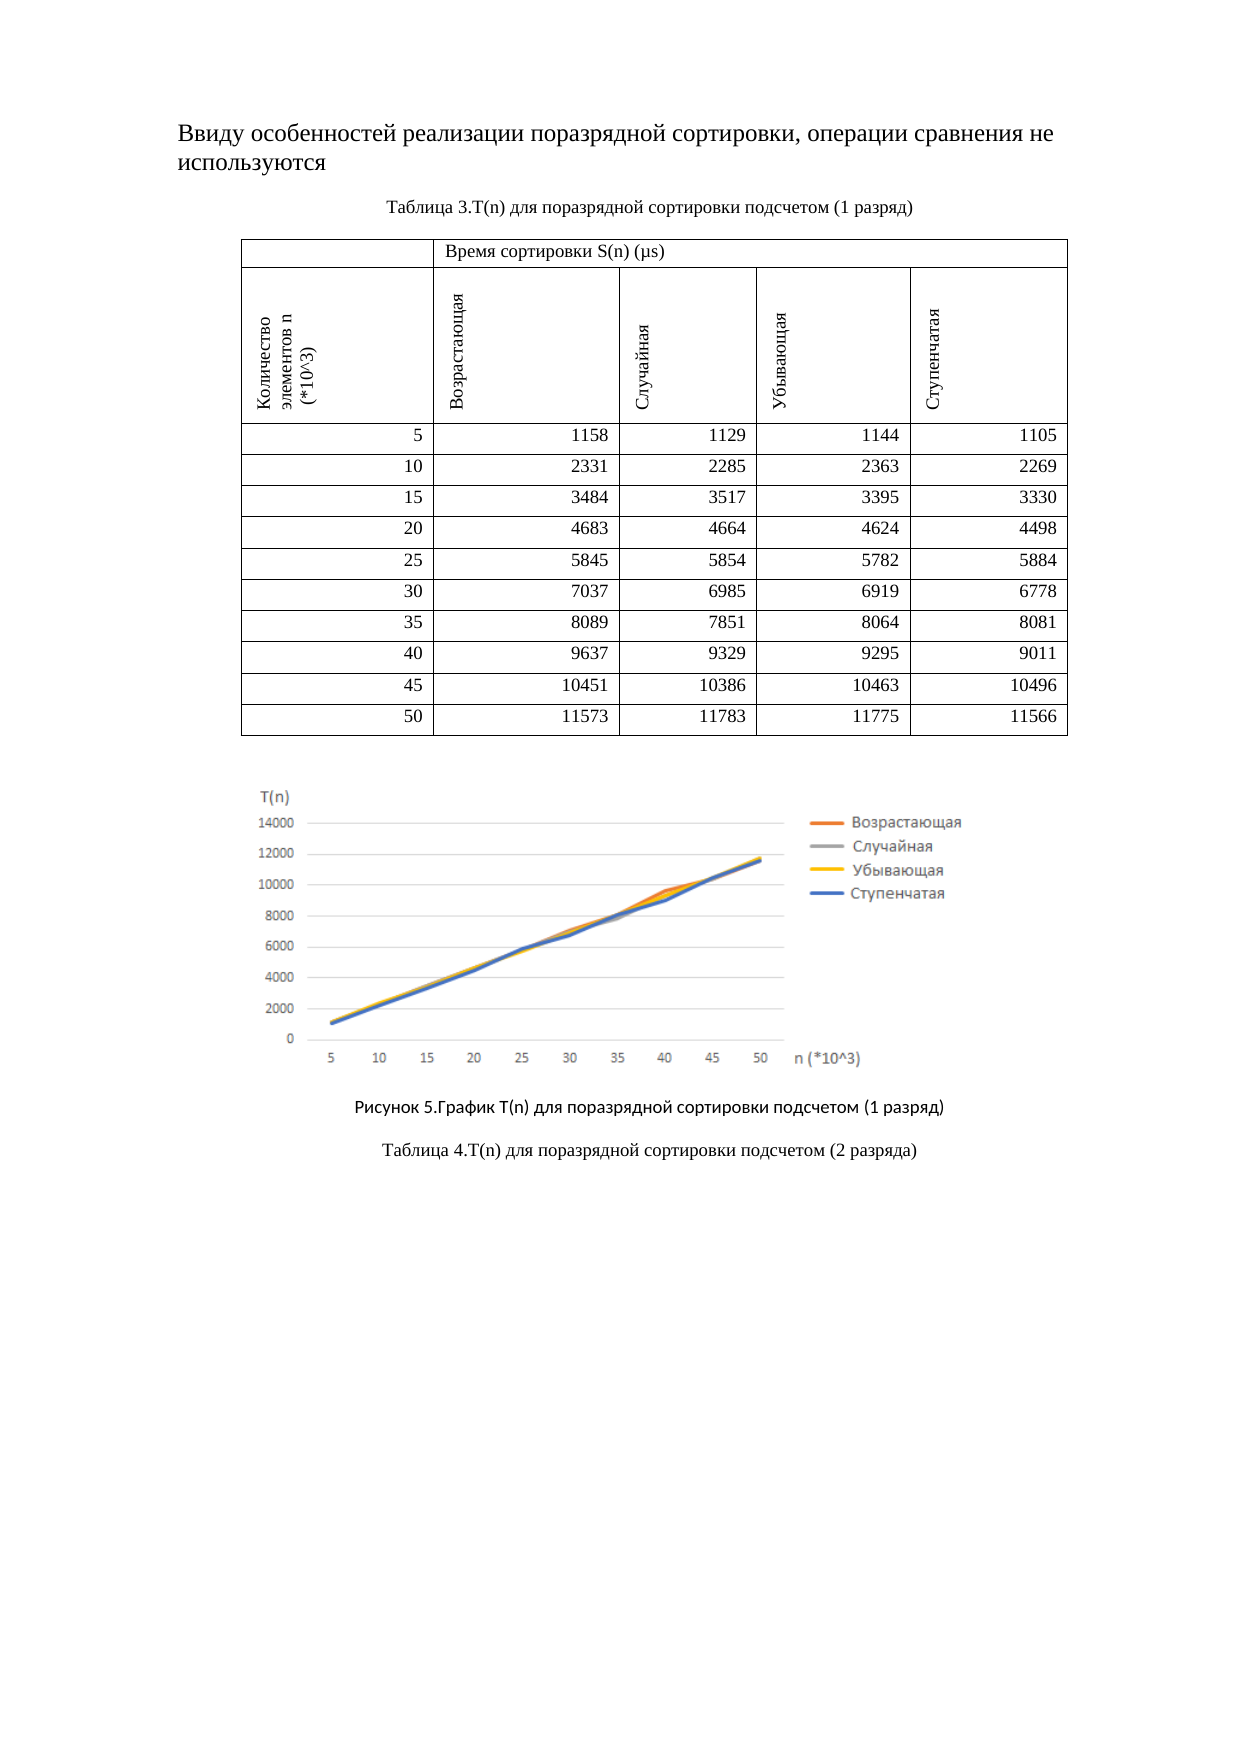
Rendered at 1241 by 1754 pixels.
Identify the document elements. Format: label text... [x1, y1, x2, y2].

table_cell 2363 [757, 455, 910, 485]
table_cell Случайная [620, 268, 756, 422]
table_cell Убывающая [757, 268, 910, 422]
table_cell 25 [242, 549, 433, 579]
table_cell 7851 [620, 611, 756, 641]
table_cell 11775 [757, 705, 910, 735]
table_cell 2269 [911, 455, 1067, 485]
table_cell 1144 [757, 424, 910, 454]
table_cell 9011 [911, 642, 1067, 672]
table_cell 11573 [434, 705, 619, 735]
table_header [242, 240, 433, 267]
table_cell 20 [242, 517, 433, 547]
table_cell 11566 [911, 705, 1067, 735]
text Таблица 4.T(n) для поразрядной сортировки подсчетом (2 разряда) [177, 1139, 1122, 1161]
table_cell 3484 [434, 486, 619, 516]
table_cell 1105 [911, 424, 1067, 454]
table_cell 35 [242, 611, 433, 641]
table_cell 6985 [620, 580, 756, 610]
table_cell 6778 [911, 580, 1067, 610]
table_cell 9329 [620, 642, 756, 672]
table_cell 6919 [757, 580, 910, 610]
text Таблица 3.T(n) для поразрядной сортировки подсчетом (1 разряд) [177, 196, 1122, 218]
table_cell 8081 [911, 611, 1067, 641]
table_header Время сортировки S(n) (µs) [434, 240, 1067, 267]
table_cell Количество элементов n (*10^3) [242, 268, 433, 422]
table_cell 5854 [620, 549, 756, 579]
table_cell 5845 [434, 549, 619, 579]
table_cell 10 [242, 455, 433, 485]
table_cell 8064 [757, 611, 910, 641]
table_cell 10496 [911, 674, 1067, 704]
table_cell 3330 [911, 486, 1067, 516]
table_cell 2285 [620, 455, 756, 485]
text Ввиду особенностей реализации поразрядной сортировки, операции сравнения не используются [177, 118, 1122, 176]
table_cell 5884 [911, 549, 1067, 579]
table_cell 7037 [434, 580, 619, 610]
table_cell 15 [242, 486, 433, 516]
table_cell 3395 [757, 486, 910, 516]
table_cell Ступенчатая [911, 268, 1067, 422]
table_cell 50 [242, 705, 433, 735]
table_cell 11783 [620, 705, 756, 735]
table_cell 8089 [434, 611, 619, 641]
table_cell 45 [242, 674, 433, 704]
table_cell 1129 [620, 424, 756, 454]
table_cell 2331 [434, 455, 619, 485]
table_cell 4624 [757, 517, 910, 547]
table_cell 3517 [620, 486, 756, 516]
picture [252, 783, 980, 1077]
table_cell 40 [242, 642, 433, 672]
table_cell 1158 [434, 424, 619, 454]
table_cell 10451 [434, 674, 619, 704]
table_cell 10463 [757, 674, 910, 704]
table_cell 5 [242, 424, 433, 454]
table_cell 5782 [757, 549, 910, 579]
table_cell Возрастающая [434, 268, 619, 422]
table_cell 4683 [434, 517, 619, 547]
table_cell 9637 [434, 642, 619, 672]
table_cell 30 [242, 580, 433, 610]
table_cell 10386 [620, 674, 756, 704]
text Рисунок 5.График T(n) для поразрядной сортировки подсчетом (1 разряд) [177, 1096, 1122, 1118]
table_cell 9295 [757, 642, 910, 672]
table_cell 4498 [911, 517, 1067, 547]
table_cell 4664 [620, 517, 756, 547]
